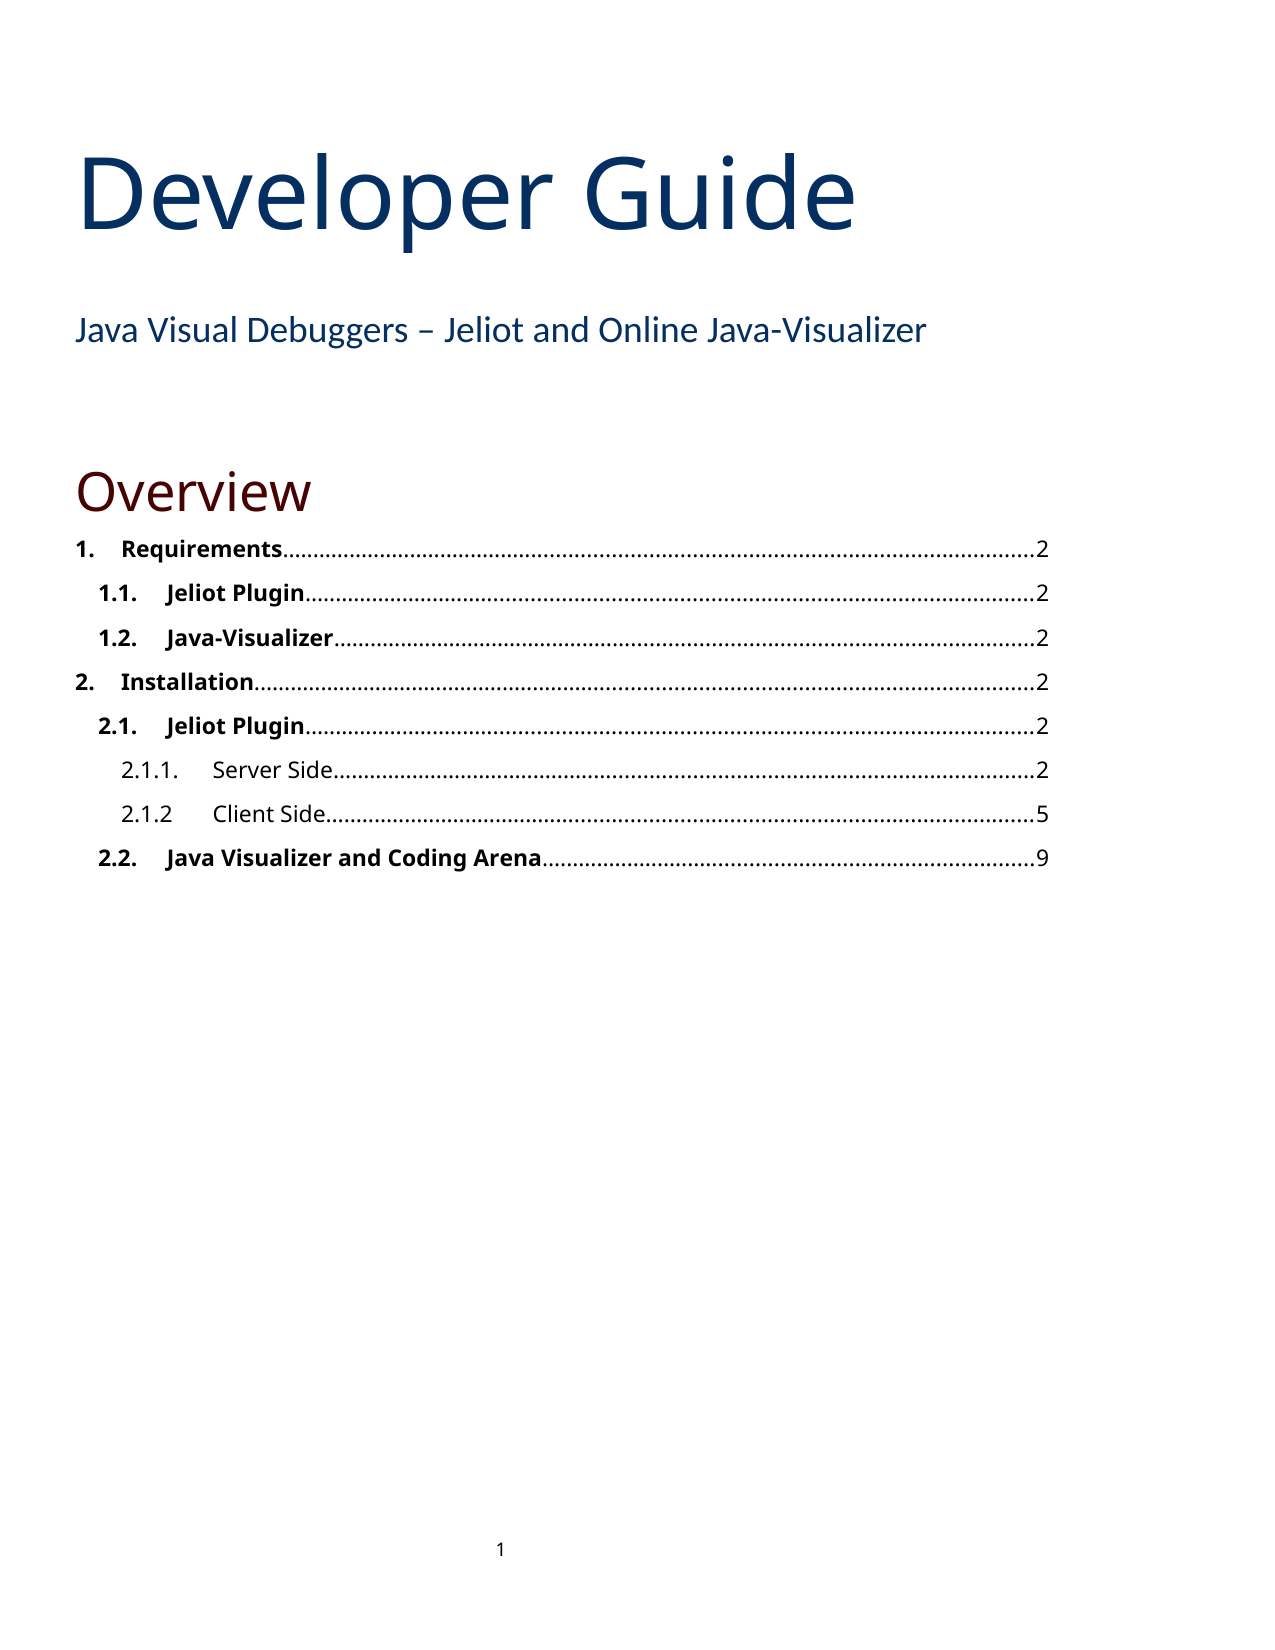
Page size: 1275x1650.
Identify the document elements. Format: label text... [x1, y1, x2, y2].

subtitle Overview [75, 453, 1200, 527]
text 2. Installation 2 [75, 666, 1200, 697]
title Developer Guide [75, 122, 1200, 259]
text 1.1. Jeliot Plugin 2 [98, 577, 1200, 608]
text 2.1.2 Client Side 5 [121, 798, 1200, 829]
text 1. Requirements 2 [75, 533, 1200, 564]
text 2.2. Java Visualizer and Coding Arena 9 [98, 842, 1200, 873]
text 2.1. Jeliot Plugin 2 [98, 710, 1200, 741]
title Java Visual Debuggers – Jeliot and Online Java-Visualizer [75, 306, 1200, 351]
text 1.2. Java-Visualizer 2 [98, 621, 1200, 653]
text 2.1.1. Server Side 2 [121, 754, 1200, 785]
